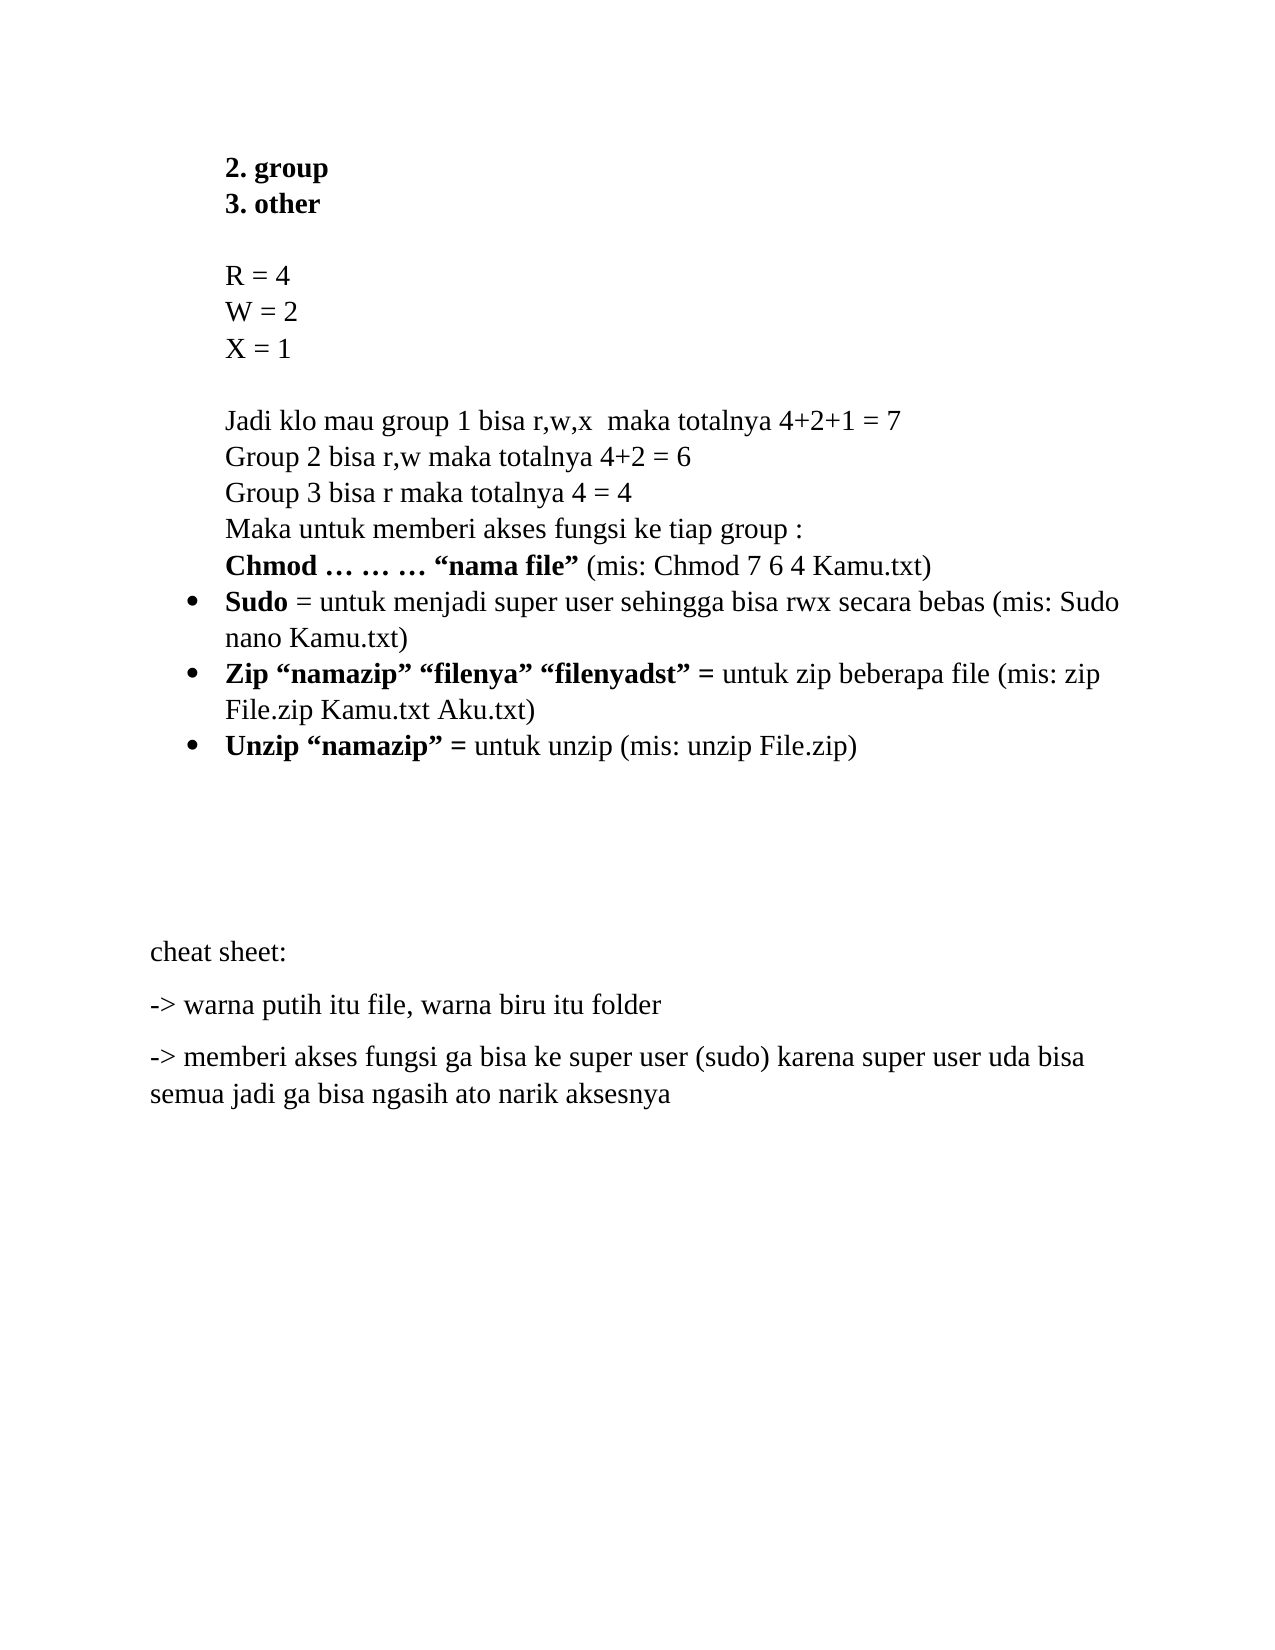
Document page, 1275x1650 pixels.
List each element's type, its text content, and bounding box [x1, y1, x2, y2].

list Group 2 bisa r,w maka totalnya 4+2 = 6 [225, 439, 1125, 473]
list W = 2 [225, 294, 1125, 328]
list Chmod … … … “nama file” (mis: Chmod 7 6 4 Kamu.txt) [225, 548, 1125, 581]
list Sudo = untuk menjadi super user sehingga bisa rwx secara bebas (mis: Sudo nano Kamu.txt) [187, 584, 1125, 653]
list 2. group [225, 150, 1125, 183]
list Group 3 bisa r maka totalnya 4 = 4 [225, 475, 1125, 509]
list Unzip “namazip” = untuk unzip (mis: unzip File.zip) [187, 728, 1125, 762]
list Zip “namazip” “filenya” “filenyadst” = untuk zip beberapa file (mis: zip File.zip Kamu.txt Aku.txt) [187, 656, 1125, 726]
list X = 1 [225, 331, 1125, 364]
text -> warna putih itu file, warna biru itu folder [150, 987, 1125, 1020]
text -> memberi akses fungsi ga bisa ke super user (sudo) karena super user uda bisa semua jadi ga bisa ngasih ato narik aksesnya [150, 1039, 1125, 1109]
list 3. other [225, 186, 1125, 220]
list Maka untuk memberi akses fungsi ke tiap group : [225, 511, 1125, 545]
list R = 4 [225, 258, 1125, 292]
list Jadi klo mau group 1 bisa r,w,x maka totalnya 4+2+1 = 7 [225, 403, 1125, 437]
text cheat sheet: [150, 934, 1125, 967]
